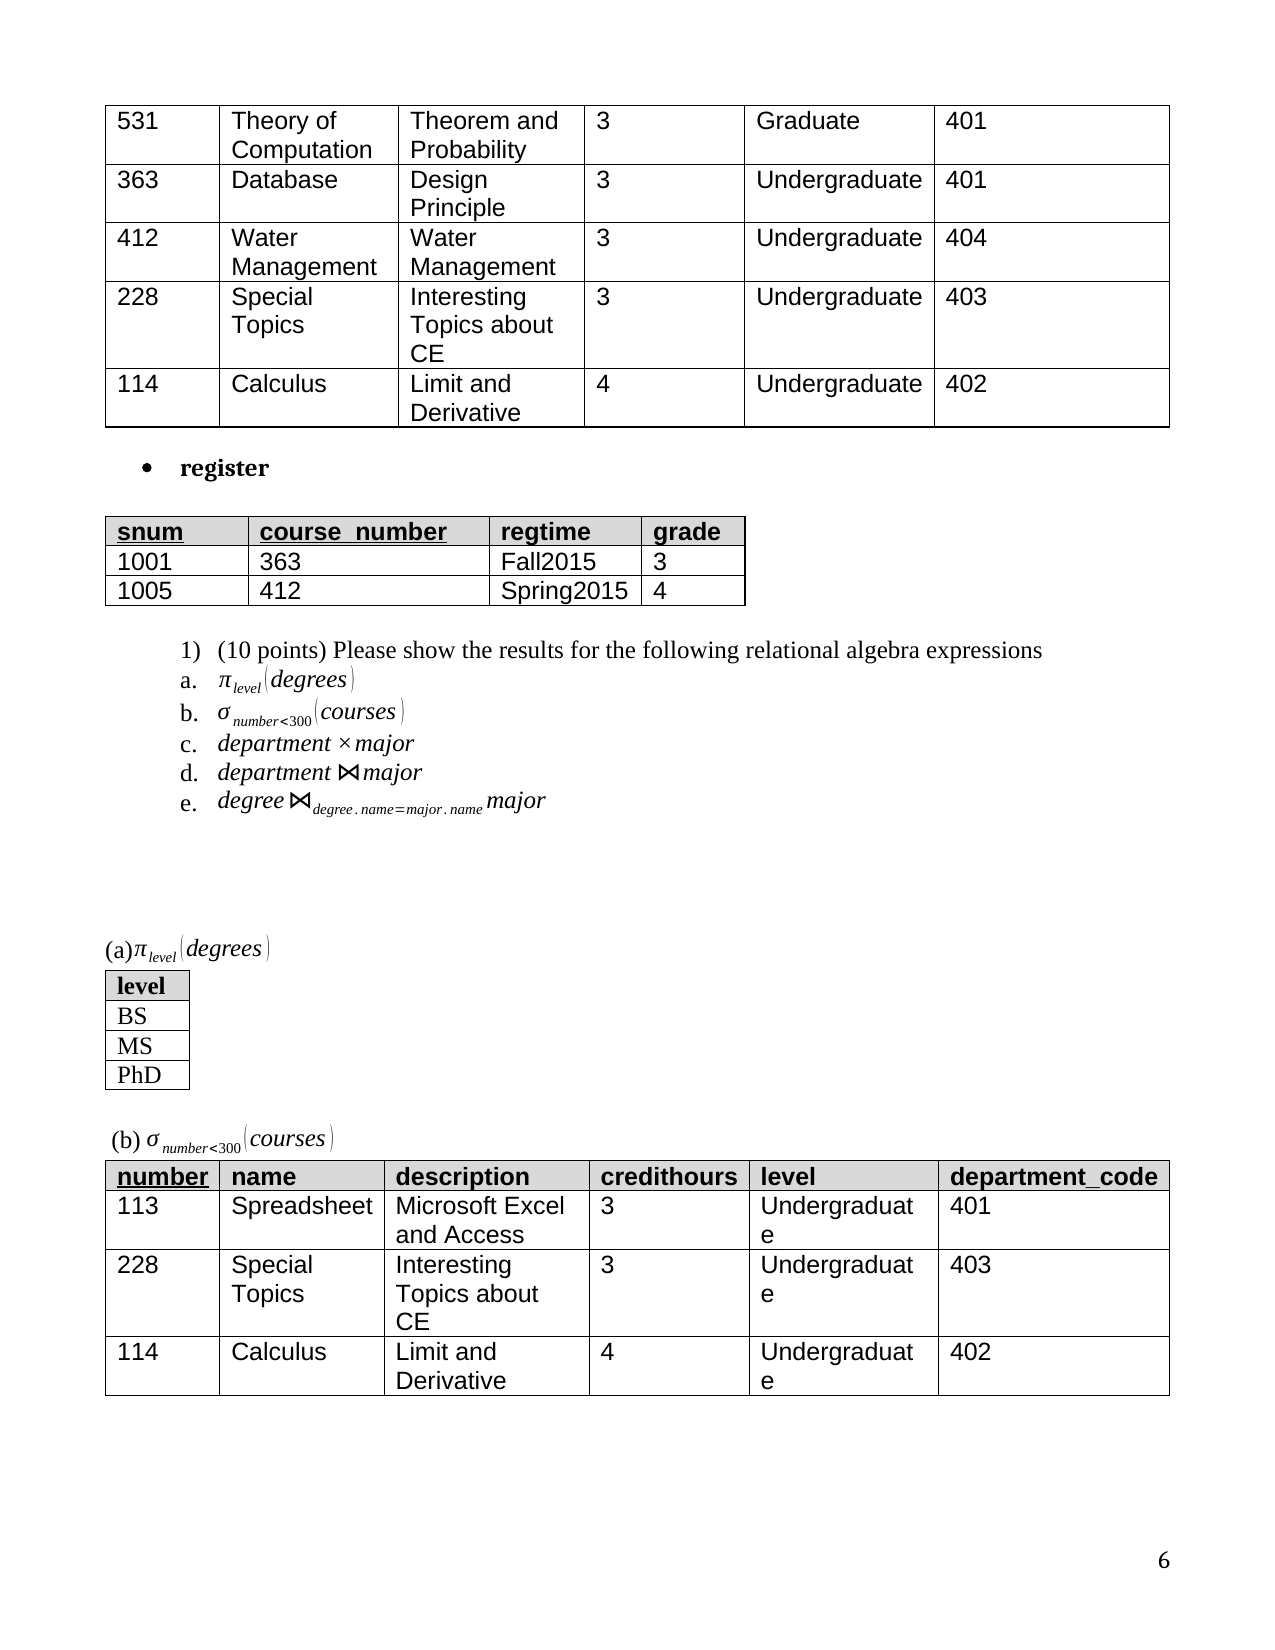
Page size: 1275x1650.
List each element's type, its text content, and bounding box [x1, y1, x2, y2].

table_header department_code [939, 1161, 1169, 1190]
table_cell Microsoft Excel and Access [385, 1191, 589, 1249]
table_cell Fall2015 [490, 546, 641, 575]
table_cell 404 [935, 223, 1169, 281]
table_header description [385, 1161, 589, 1190]
table_cell 228 [106, 282, 219, 368]
table_cell Database [220, 165, 398, 222]
table_cell Calculus [220, 369, 398, 426]
table_cell 3 [642, 546, 744, 575]
table_cell Spreadsheet [220, 1191, 384, 1249]
table_cell 3 [585, 165, 744, 222]
list register [142, 454, 1170, 483]
table_cell Theory of Computation [220, 106, 398, 163]
table_cell 403 [935, 282, 1169, 368]
table_cell 401 [939, 1191, 1169, 1249]
table_cell Limit and Derivative [385, 1337, 589, 1394]
table_cell Limit and Derivative [399, 369, 584, 426]
table_cell Calculus [220, 1337, 384, 1394]
table_cell 363 [249, 546, 489, 575]
table_cell Water Management [399, 223, 584, 281]
table_cell 114 [106, 369, 219, 426]
table_cell 402 [935, 369, 1169, 426]
table_cell 3 [590, 1250, 749, 1336]
table_header snum [106, 517, 248, 545]
table_cell 401 [935, 165, 1169, 222]
table_cell 4 [590, 1337, 749, 1394]
table_cell 531 [106, 106, 219, 163]
table_cell 3 [585, 223, 744, 281]
table_cell 228 [106, 1250, 219, 1336]
table_header level [106, 971, 189, 1000]
table_cell 4 [642, 576, 744, 605]
table_cell Theorem and Probability [399, 106, 584, 163]
text (b) [105, 1123, 1170, 1156]
table_cell MS [106, 1031, 189, 1059]
table_cell Interesting Topics about CE [385, 1250, 589, 1336]
table_cell Design Principle [399, 165, 584, 222]
table_header course_number [249, 517, 489, 545]
table_cell Spring2015 [490, 576, 641, 605]
text (a) [105, 933, 1170, 966]
table_cell Graduate [745, 106, 934, 163]
table_cell 1001 [106, 546, 248, 575]
table_header level [750, 1161, 938, 1190]
table_header regtime [490, 517, 641, 545]
table_cell 363 [106, 165, 219, 222]
table_cell PhD [106, 1061, 189, 1089]
table_cell Special Topics [220, 282, 398, 368]
table_cell Undergraduate [750, 1191, 938, 1249]
table_cell Undergraduate [745, 165, 934, 222]
table_cell 3 [585, 282, 744, 368]
table_cell Special Topics [220, 1250, 384, 1336]
list (10 points) Please show the results for the following relational algebra expressions [180, 635, 1170, 663]
table_cell 3 [585, 106, 744, 163]
table_cell 3 [590, 1191, 749, 1249]
table_cell Undergraduate [750, 1337, 938, 1394]
table_cell Water Management [220, 223, 398, 281]
table_cell 113 [106, 1191, 219, 1249]
table_cell Undergraduate [750, 1250, 938, 1336]
table_cell Undergraduate [745, 223, 934, 281]
table_header number [106, 1161, 219, 1190]
table_cell 402 [939, 1337, 1169, 1394]
table_cell BS [106, 1001, 189, 1030]
table_cell Undergraduate [745, 282, 934, 368]
table_cell 412 [106, 223, 219, 281]
table_cell 4 [585, 369, 744, 426]
table_header grade [642, 517, 744, 545]
table_cell 114 [106, 1337, 219, 1394]
table_cell Undergraduate [745, 369, 934, 426]
table_cell 412 [249, 576, 489, 605]
table_cell 1005 [106, 576, 248, 605]
table_cell 403 [939, 1250, 1169, 1336]
table_header name [220, 1161, 384, 1190]
table_cell 401 [935, 106, 1169, 163]
table_cell Interesting Topics about CE [399, 282, 584, 368]
table_header credithours [590, 1161, 749, 1190]
